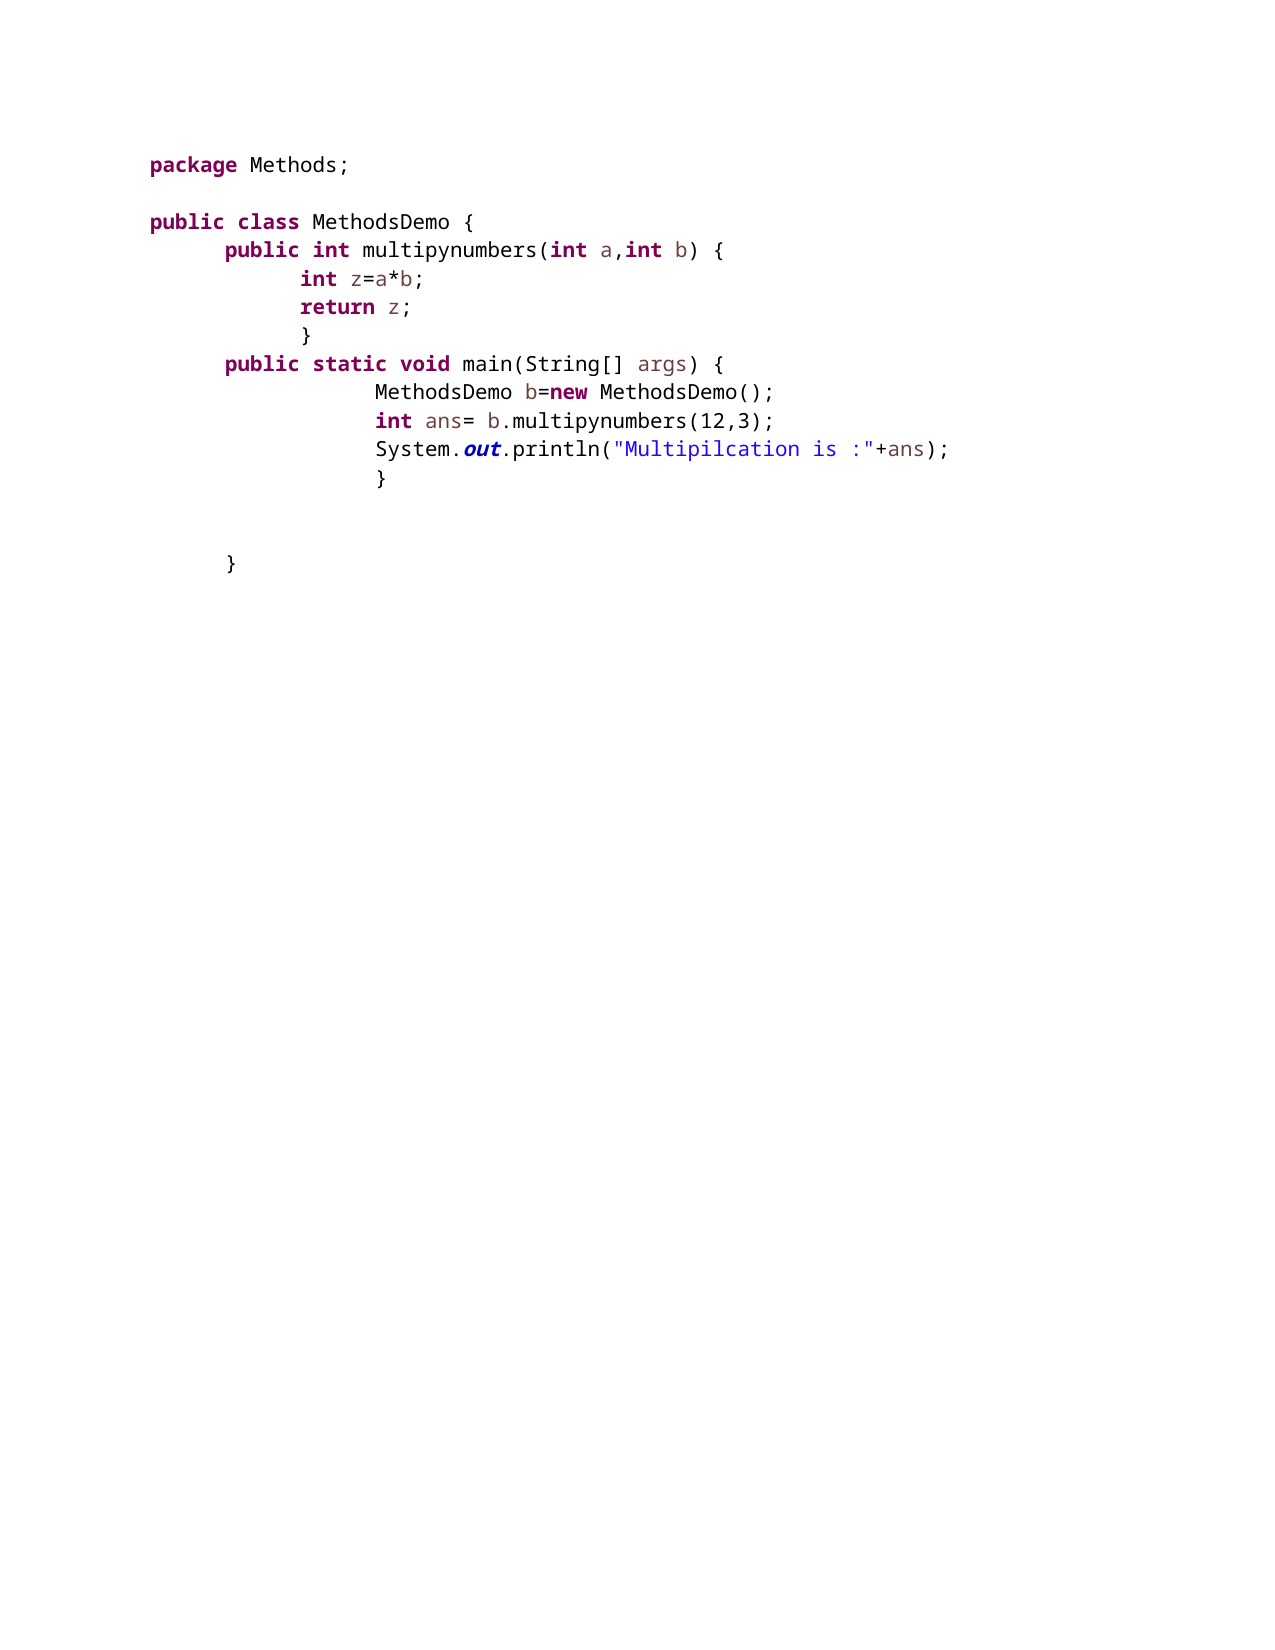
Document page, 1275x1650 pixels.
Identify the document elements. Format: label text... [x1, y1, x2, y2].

text System.out.println("Multipilcation is :"+ans); [150, 434, 1125, 463]
text public int multipynumbers(int a,int b) { [150, 235, 1125, 264]
text int z=a*b; [150, 264, 1125, 292]
text public static void main(String[] args) { [150, 349, 1125, 377]
text public class MethodsDemo { [150, 207, 1125, 235]
text } [150, 548, 1125, 576]
text int ans= b.multipynumbers(12,3); [150, 406, 1125, 434]
text } [150, 463, 1125, 491]
text package Methods; [150, 150, 1125, 178]
text MethodsDemo b=new MethodsDemo(); [150, 377, 1125, 406]
text } [150, 321, 1125, 349]
text return z; [150, 292, 1125, 321]
